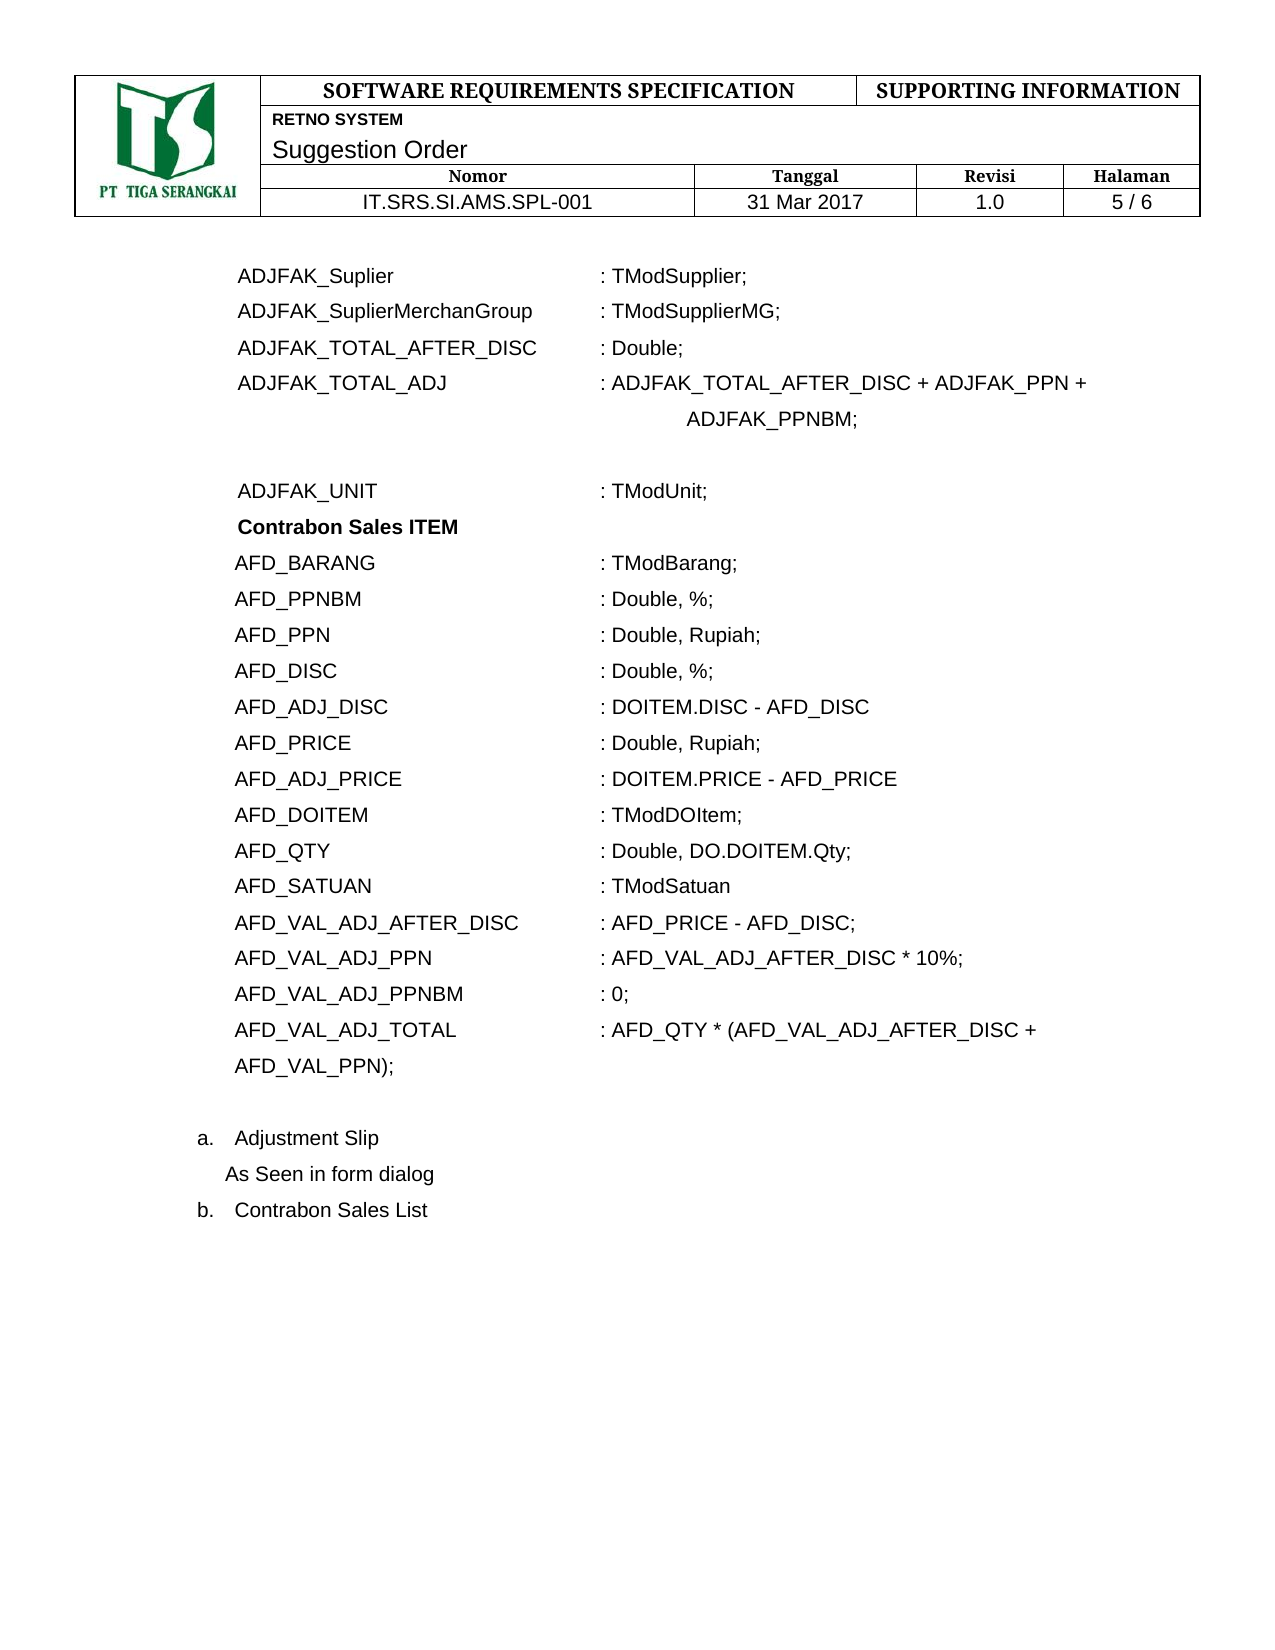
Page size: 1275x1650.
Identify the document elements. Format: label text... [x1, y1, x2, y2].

list Contrabon Sales ITEM [237, 515, 1200, 539]
list AFD_PRICE : Double, Rupiah; [234, 731, 1200, 754]
list AFD_ADJ_PRICE : DOITEM.PRICE - AFD_PRICE [234, 767, 1200, 791]
list AFD_DOITEM : TModDOItem; [234, 802, 1200, 826]
list AFD_PPN : Double, Rupiah; [234, 623, 1200, 647]
list AFD_VAL_ADJ_PPNBM : 0; [234, 982, 1200, 1006]
list AFD_QTY : Double, DO.DOITEM.Qty; [234, 838, 1200, 862]
list ADJFAK_SuplierMerchanGroup : TModSupplierMG; [237, 299, 1200, 323]
list AFD_ADJ_DISC : DOITEM.DISC - AFD_DISC [234, 695, 1200, 719]
list AFD_VAL_ADJ_TOTAL : AFD_QTY * (AFD_VAL_ADJ_AFTER_DISC + AFD_VAL_PPN); [234, 1018, 1200, 1078]
picture [96, 79, 239, 200]
list Contrabon Sales List [197, 1198, 1200, 1222]
list ADJFAK_UNIT : TModUnit; [237, 479, 1200, 503]
list ADJFAK_Suplier : TModSupplier; [237, 263, 1200, 287]
list AFD_VAL_ADJ_PPN : AFD_VAL_ADJ_AFTER_DISC * 10%; [234, 946, 1200, 970]
list AFD_SATUAN : TModSatuan [234, 874, 1200, 898]
list AFD_PPNBM : Double, %; [234, 587, 1200, 611]
list AFD_VAL_ADJ_AFTER_DISC : AFD_PRICE - AFD_DISC; [234, 910, 1200, 934]
list AFD_BARANG : TModBarang; [234, 551, 1200, 575]
list AFD_DISC : Double, %; [234, 659, 1200, 683]
list Adjustment Slip [197, 1126, 1200, 1150]
list ADJFAK_TOTAL_ADJ : ADJFAK_TOTAL_AFTER_DISC + ADJFAK_PPN + ADJFAK_PPNBM; [237, 371, 1200, 431]
list As Seen in form dialog [150, 1162, 1200, 1186]
list ADJFAK_TOTAL_AFTER_DISC : Double; [237, 335, 1200, 359]
